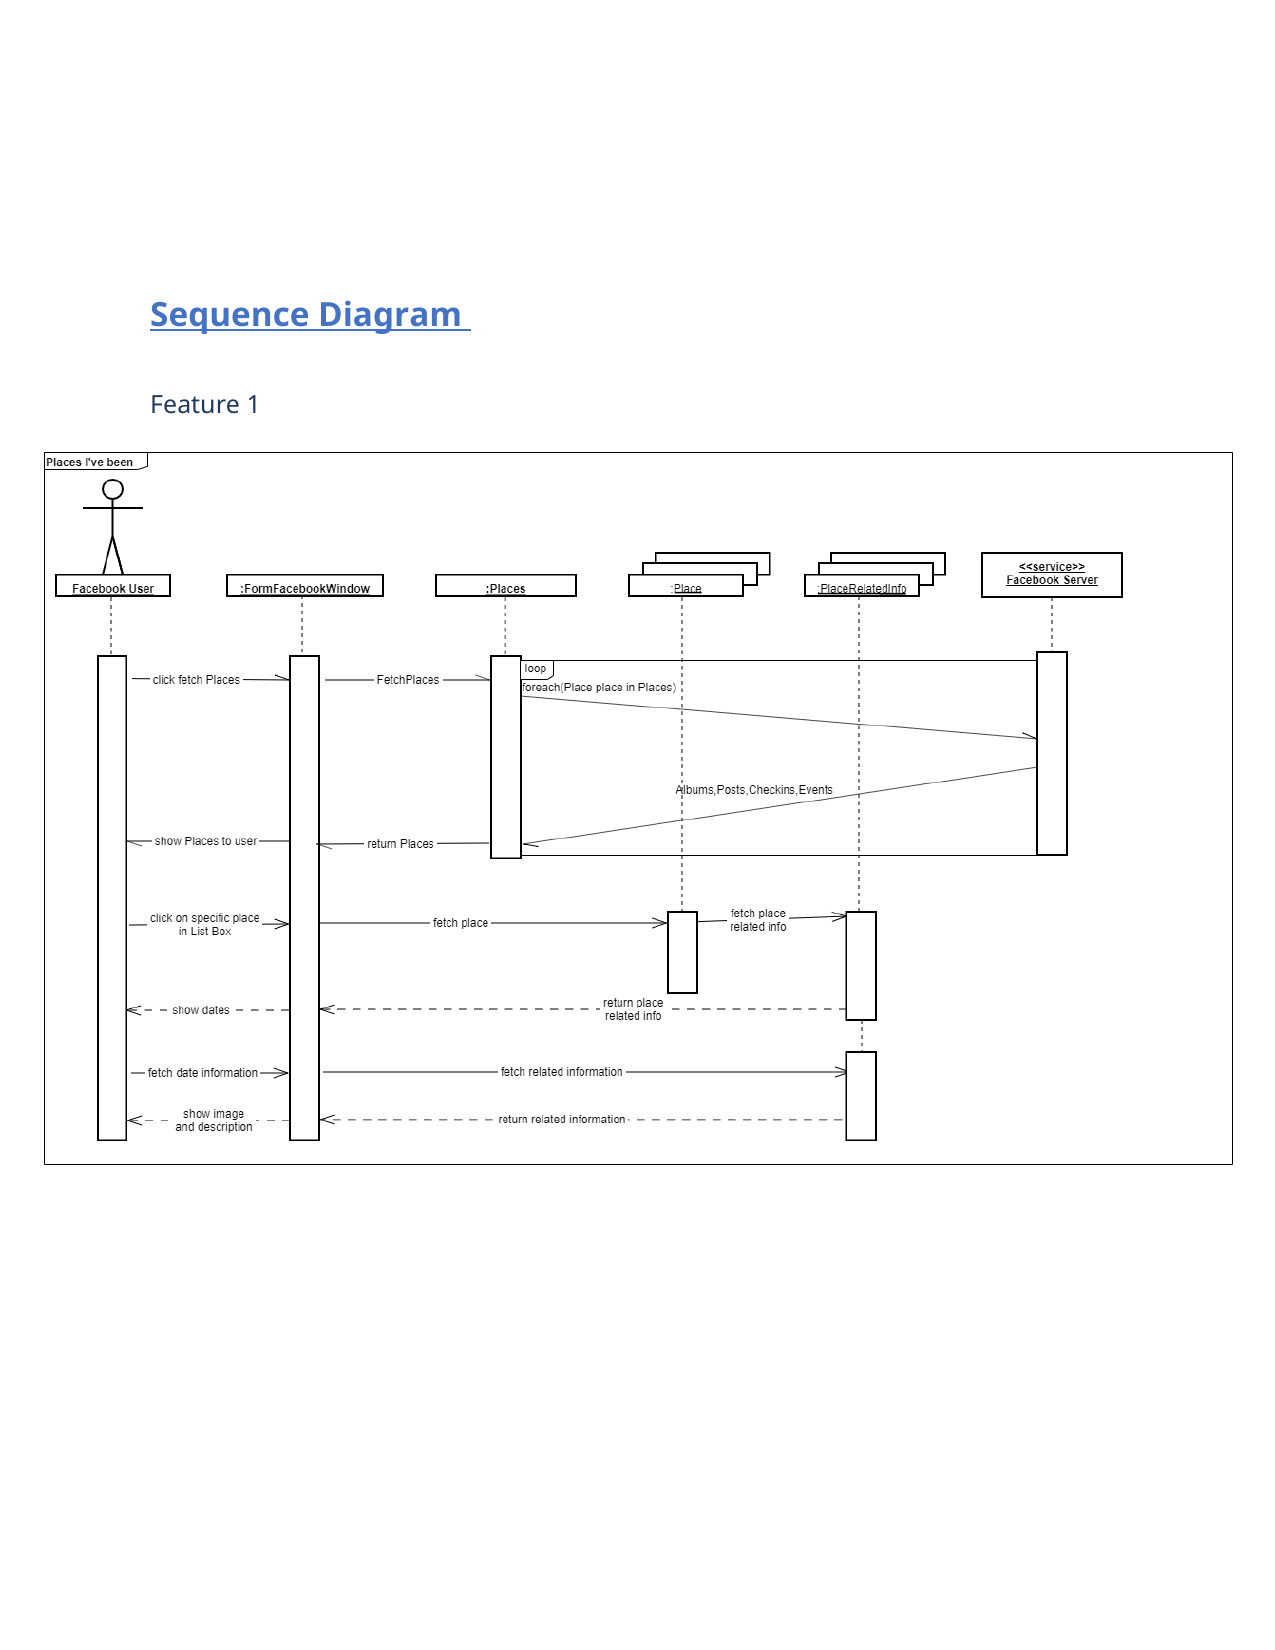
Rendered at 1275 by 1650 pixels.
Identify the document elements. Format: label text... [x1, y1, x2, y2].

subtitle Sequence Diagram [150, 291, 1125, 336]
subtitle Feature 1 [150, 386, 1125, 420]
picture [31, 444, 1244, 1177]
